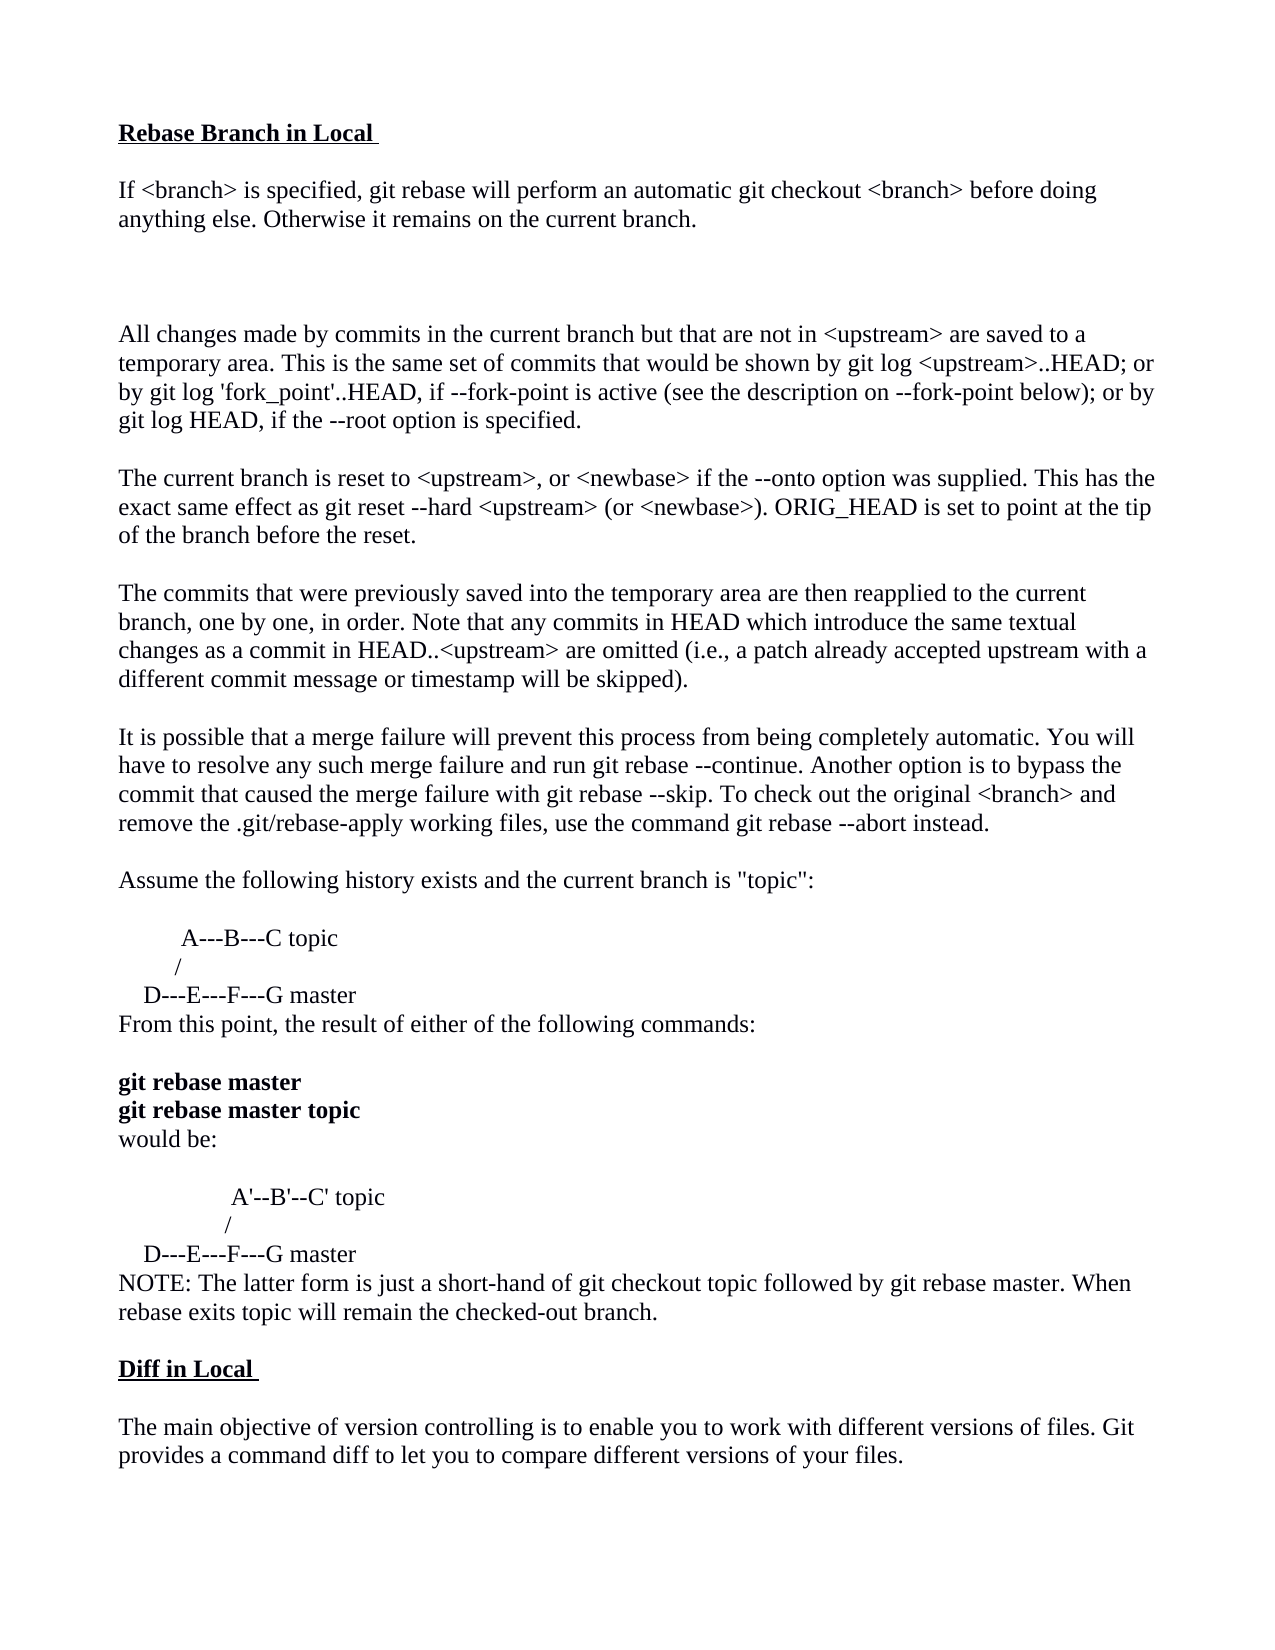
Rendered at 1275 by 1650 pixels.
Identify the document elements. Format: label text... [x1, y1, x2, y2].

text The main objective of version controlling is to enable you to work with different versions of files. Git provides a command diff to let you to compare different versions of your files. [118, 1412, 1157, 1469]
text A'--B'--C' topic [118, 1182, 1157, 1211]
text git rebase master topic [118, 1096, 1157, 1124]
text If <branch> is specified, git rebase will perform an automatic git checkout <branch> before doing anything else. Otherwise it remains on the current branch. [118, 176, 1157, 233]
text git rebase master [118, 1067, 1157, 1096]
text / [118, 1211, 1157, 1239]
text A---B---C topic [118, 923, 1157, 952]
text / [118, 952, 1157, 981]
text Assume the following history exists and the current branch is "topic": [118, 866, 1157, 894]
text Rebase Branch in Local [118, 118, 1157, 147]
text D---E---F---G master [118, 1239, 1157, 1268]
text D---E---F---G master [118, 981, 1157, 1009]
text The commits that were previously saved into the temporary area are then reapplied to the current branch, one by one, in order. Note that any commits in HEAD which introduce the same textual changes as a commit in HEAD..<upstream> are omitted (i.e., a patch already accepted upstream with a different commit message or timestamp will be skipped). [118, 578, 1157, 693]
text From this point, the result of either of the following commands: [118, 1009, 1157, 1038]
text would be: [118, 1124, 1157, 1153]
text It is possible that a merge failure will prevent this process from being completely automatic. You will have to resolve any such merge failure and run git rebase --continue. Another option is to bypass the commit that caused the merge failure with git rebase --skip. To check out the original <branch> and remove the .git/rebase-apply working files, use the command git rebase --abort instead. [118, 722, 1157, 837]
text The current branch is reset to <upstream>, or <newbase> if the --onto option was supplied. This has the exact same effect as git reset --hard <upstream> (or <newbase>). ORIG_HEAD is set to point at the tip of the branch before the reset. [118, 463, 1157, 549]
text NOTE: The latter form is just a short-hand of git checkout topic followed by git rebase master. When rebase exits topic will remain the checked-out branch. [118, 1268, 1157, 1326]
text All changes made by commits in the current branch but that are not in <upstream> are saved to a temporary area. This is the same set of commits that would be shown by git log <upstream>..HEAD; or by git log 'fork_point'..HEAD, if --fork-point is active (see the description on --fork-point below); or by git log HEAD, if the --root option is specified. [118, 319, 1157, 434]
text Diff in Local [118, 1354, 1157, 1383]
